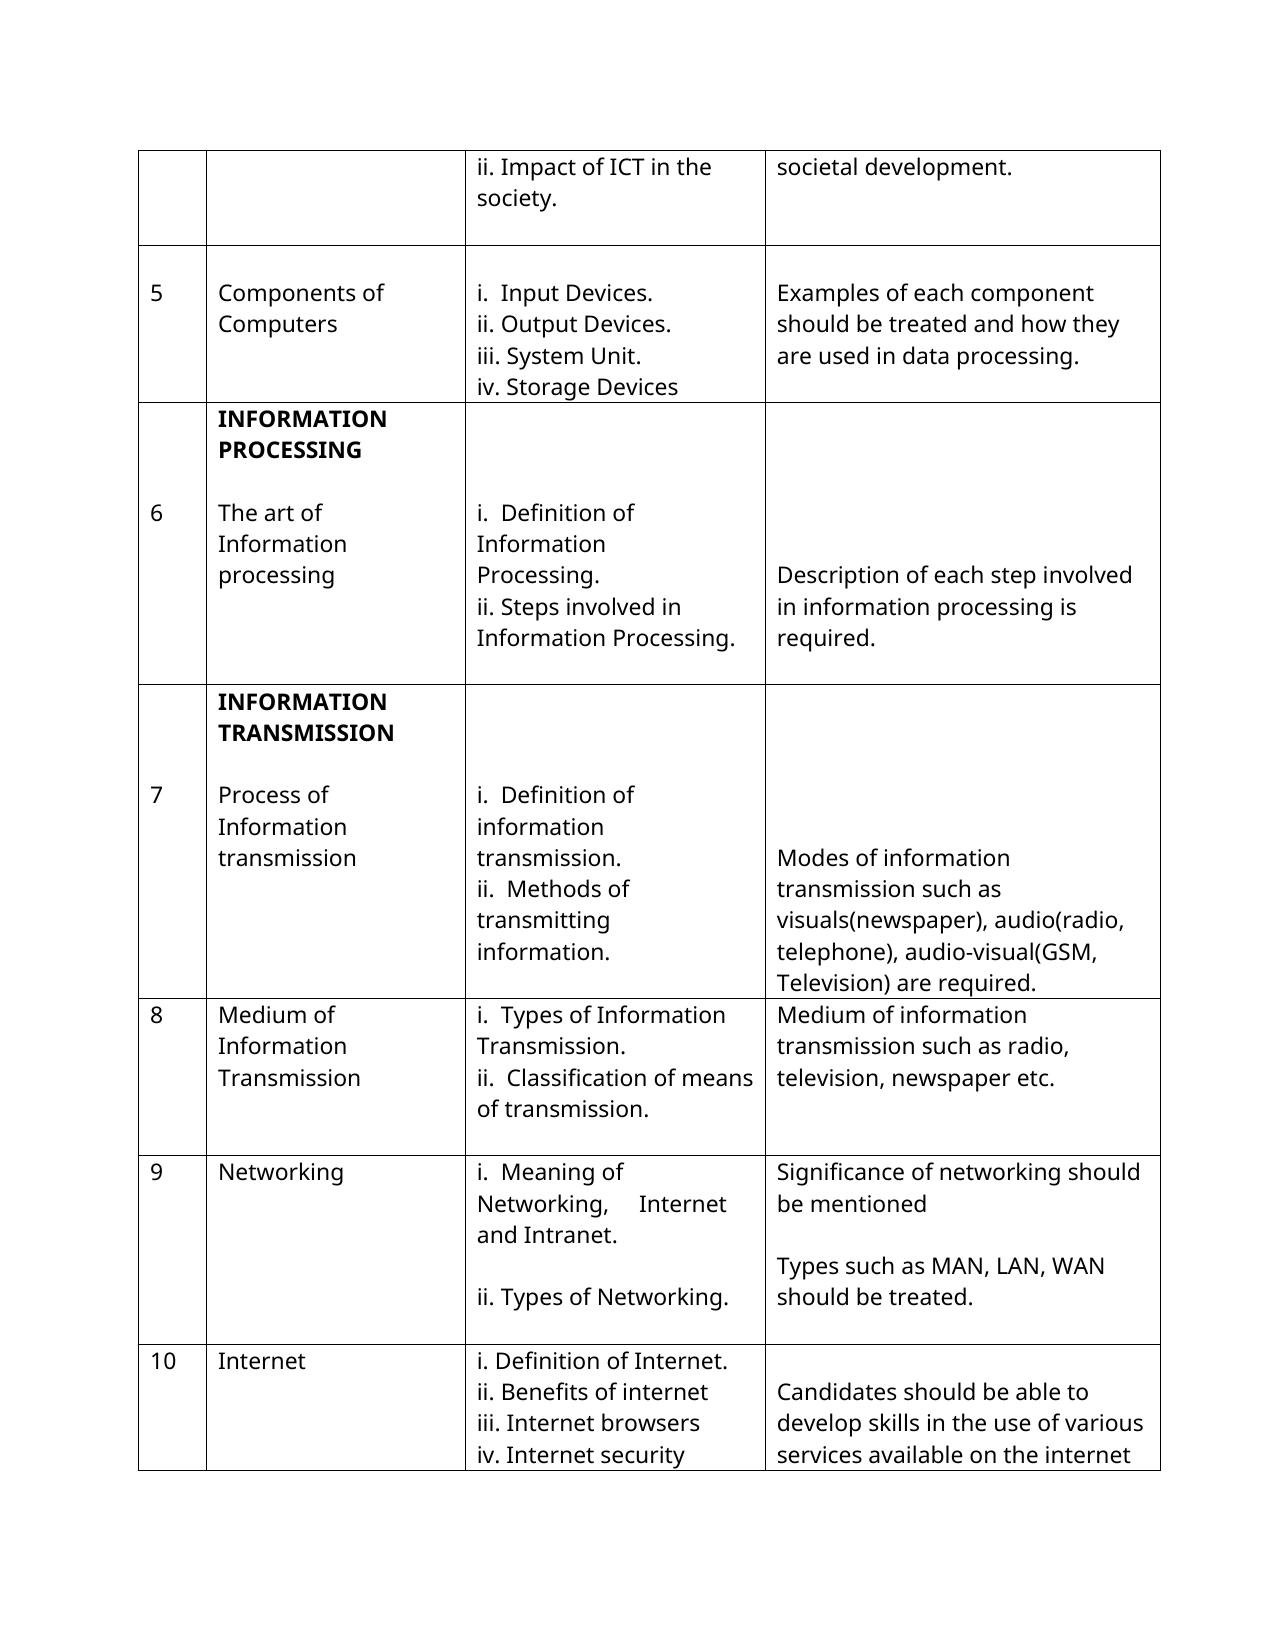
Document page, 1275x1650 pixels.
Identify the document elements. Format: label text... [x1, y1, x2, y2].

table_cell Modes of information transmission such as visuals(newspaper), audio(radio, telephone), audio-visual(GSM, Television) are required. [766, 685, 1160, 998]
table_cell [466, 1345, 765, 1470]
table_cell Networking [207, 1156, 465, 1344]
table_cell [207, 151, 465, 245]
table_cell 10 [139, 1345, 206, 1470]
table_cell Medium of Information Transmission [207, 999, 465, 1155]
table_cell 8 [139, 999, 206, 1155]
table_cell Internet [207, 1345, 465, 1470]
table_cell Significance of networking should be mentioned Types such as MAN, LAN, WAN should be treated. [766, 1156, 1160, 1344]
table_cell Medium of information transmission such as radio, television, newspaper etc. [766, 999, 1160, 1155]
table_cell i. Types of Information Transmission. ii. Classification of means of transmission. [466, 999, 765, 1155]
table_cell INFORMATION TRANSMISSION Process of Information transmission [207, 685, 465, 998]
table_cell i. Input Devices. ii. Output Devices. iii. System Unit. iv. Storage Devices [466, 246, 765, 402]
table_cell i. Meaning of Networking, Internet and Intranet. ii. Types of Networking. [466, 1156, 765, 1344]
table_cell Examples of each component should be treated and how they are used in data processing. [766, 246, 1160, 402]
table_cell 7 [139, 685, 206, 998]
table_cell 5 [139, 246, 206, 402]
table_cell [766, 1345, 1160, 1470]
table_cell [466, 151, 765, 245]
table_cell Description of each step involved in information processing is required. [766, 403, 1160, 684]
table_cell Components of Computers [207, 246, 465, 402]
table_cell i. Definition of information transmission. ii. Methods of transmitting information. [466, 685, 765, 998]
table_cell 4 [139, 151, 206, 245]
table_cell 6 [139, 403, 206, 684]
table_cell i. Definition of Information Processing. ii. Steps involved in Information Processing. [466, 403, 765, 684]
table_cell 9 [139, 1156, 206, 1344]
table_cell INFORMATION PROCESSING The art of Information processing [207, 403, 465, 684]
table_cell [766, 151, 1160, 245]
